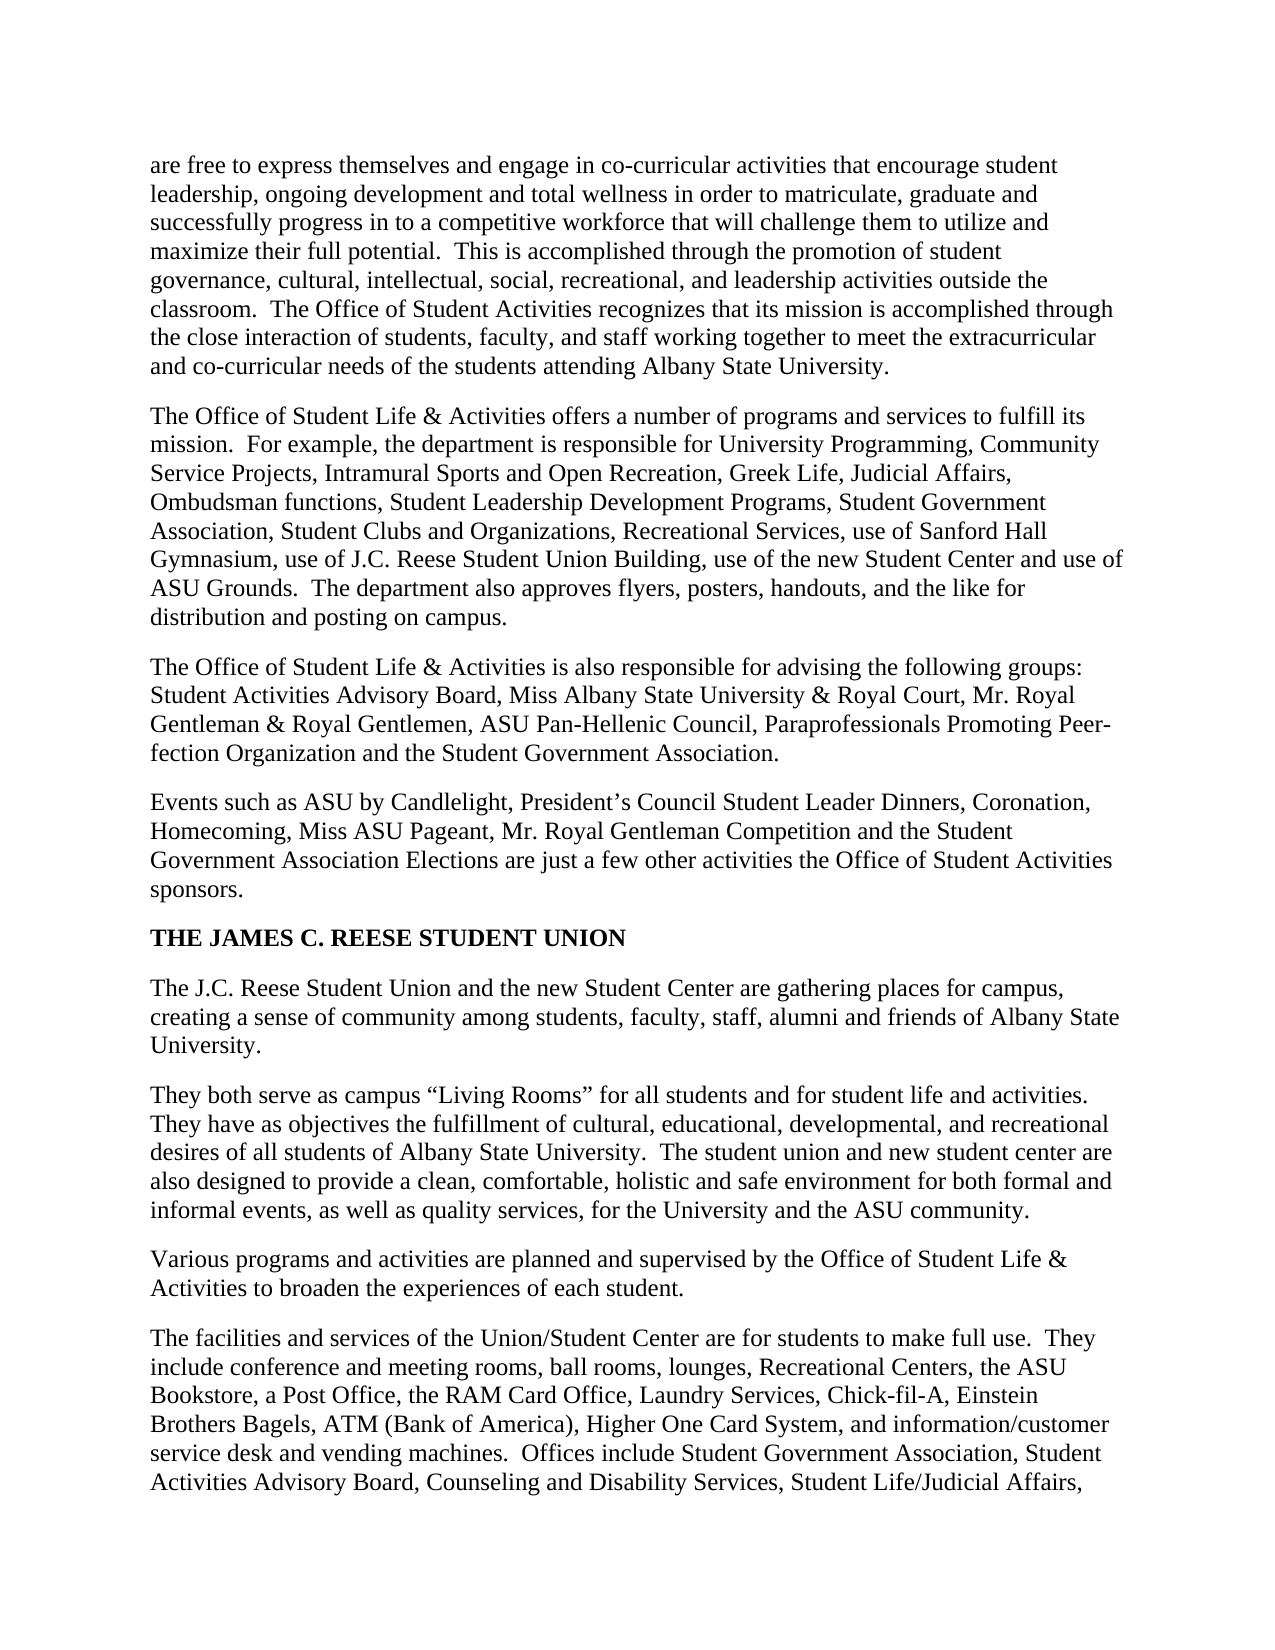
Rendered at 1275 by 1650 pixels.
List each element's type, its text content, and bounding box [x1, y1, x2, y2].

text The James C. Reese Student Union [150, 923, 1125, 952]
text Various programs and activities are planned and supervised by the Office of Student Life & Activities to broaden the experiences of each student. [150, 1244, 1125, 1302]
text Events such as ASU by Candlelight, President’s Council Student Leader Dinners, Coronation, Homecoming, Miss ASU Pageant, Mr. Royal Gentleman Competition and the Student Government Association Elections are just a few other activities the Office of Student Activities sponsors. [150, 787, 1125, 902]
text They both serve as campus “Living Rooms” for all students and for student life and activities. They have as objectives the fulfillment of cultural, educational, developmental, and recreational desires of all students of Albany State University. The student union and new student center are also designed to provide a clean, comfortable, holistic and safe environment for both formal and informal events, as well as quality services, for the University and the ASU community. [150, 1080, 1125, 1224]
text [150, 150, 1125, 380]
text The Office of Student Life & Activities offers a number of programs and services to fulfill its mission. For example, the department is responsible for University Programming, Community Service Projects, Intramural Sports and Open Recreation, Greek Life, Judicial Affairs, Ombudsman functions, Student Leadership Development Programs, Student Government Association, Student Clubs and Organizations, Recreational Services, use of Sanford Hall Gymnasium, use of J.C. Reese Student Union Building, use of the new Student Center and use of ASU Grounds. The department also approves flyers, posters, handouts, and the like for distribution and posting on campus. [150, 401, 1125, 631]
text The J.C. Reese Student Union and the new Student Center are gathering places for campus, creating a sense of community among students, faculty, staff, alumni and friends of Albany State University. [150, 973, 1125, 1059]
text The Office of Student Life & Activities is also responsible for advising the following groups: Student Activities Advisory Board, Miss Albany State University & Royal Court, Mr. Royal Gentleman & Royal Gentlemen, ASU Pan-Hellenic Council, Paraprofessionals Promoting Peer-fection Organization and the Student Government Association. [150, 652, 1125, 767]
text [150, 1323, 1125, 1495]
